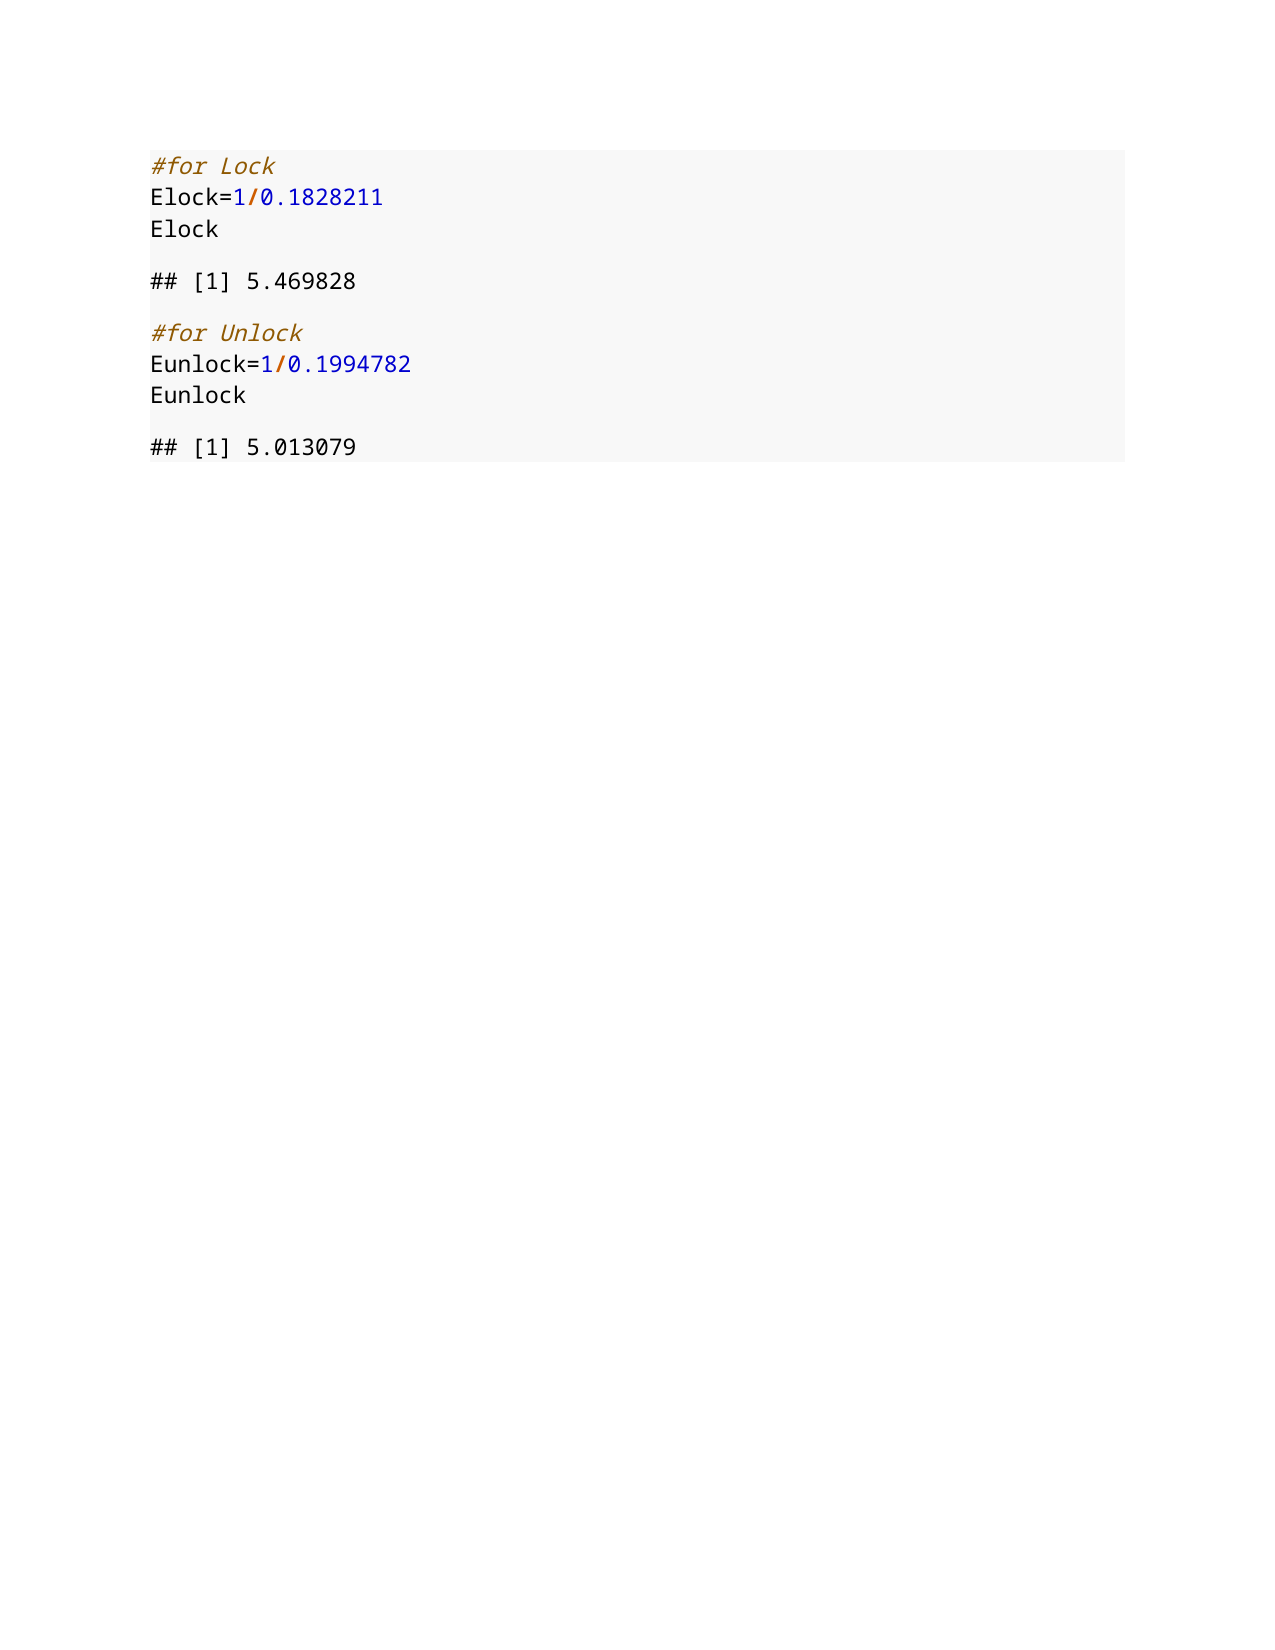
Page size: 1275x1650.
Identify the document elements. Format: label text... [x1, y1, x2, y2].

text #for Lock Elock=1/0.1828211 Elock [150, 150, 1125, 244]
text ## [1] 5.469828 [150, 264, 1125, 296]
text ## [1] 5.013079 [150, 431, 1125, 462]
text #for Unlock Eunlock=1/0.1994782 Eunlock [246, 317, 1125, 410]
